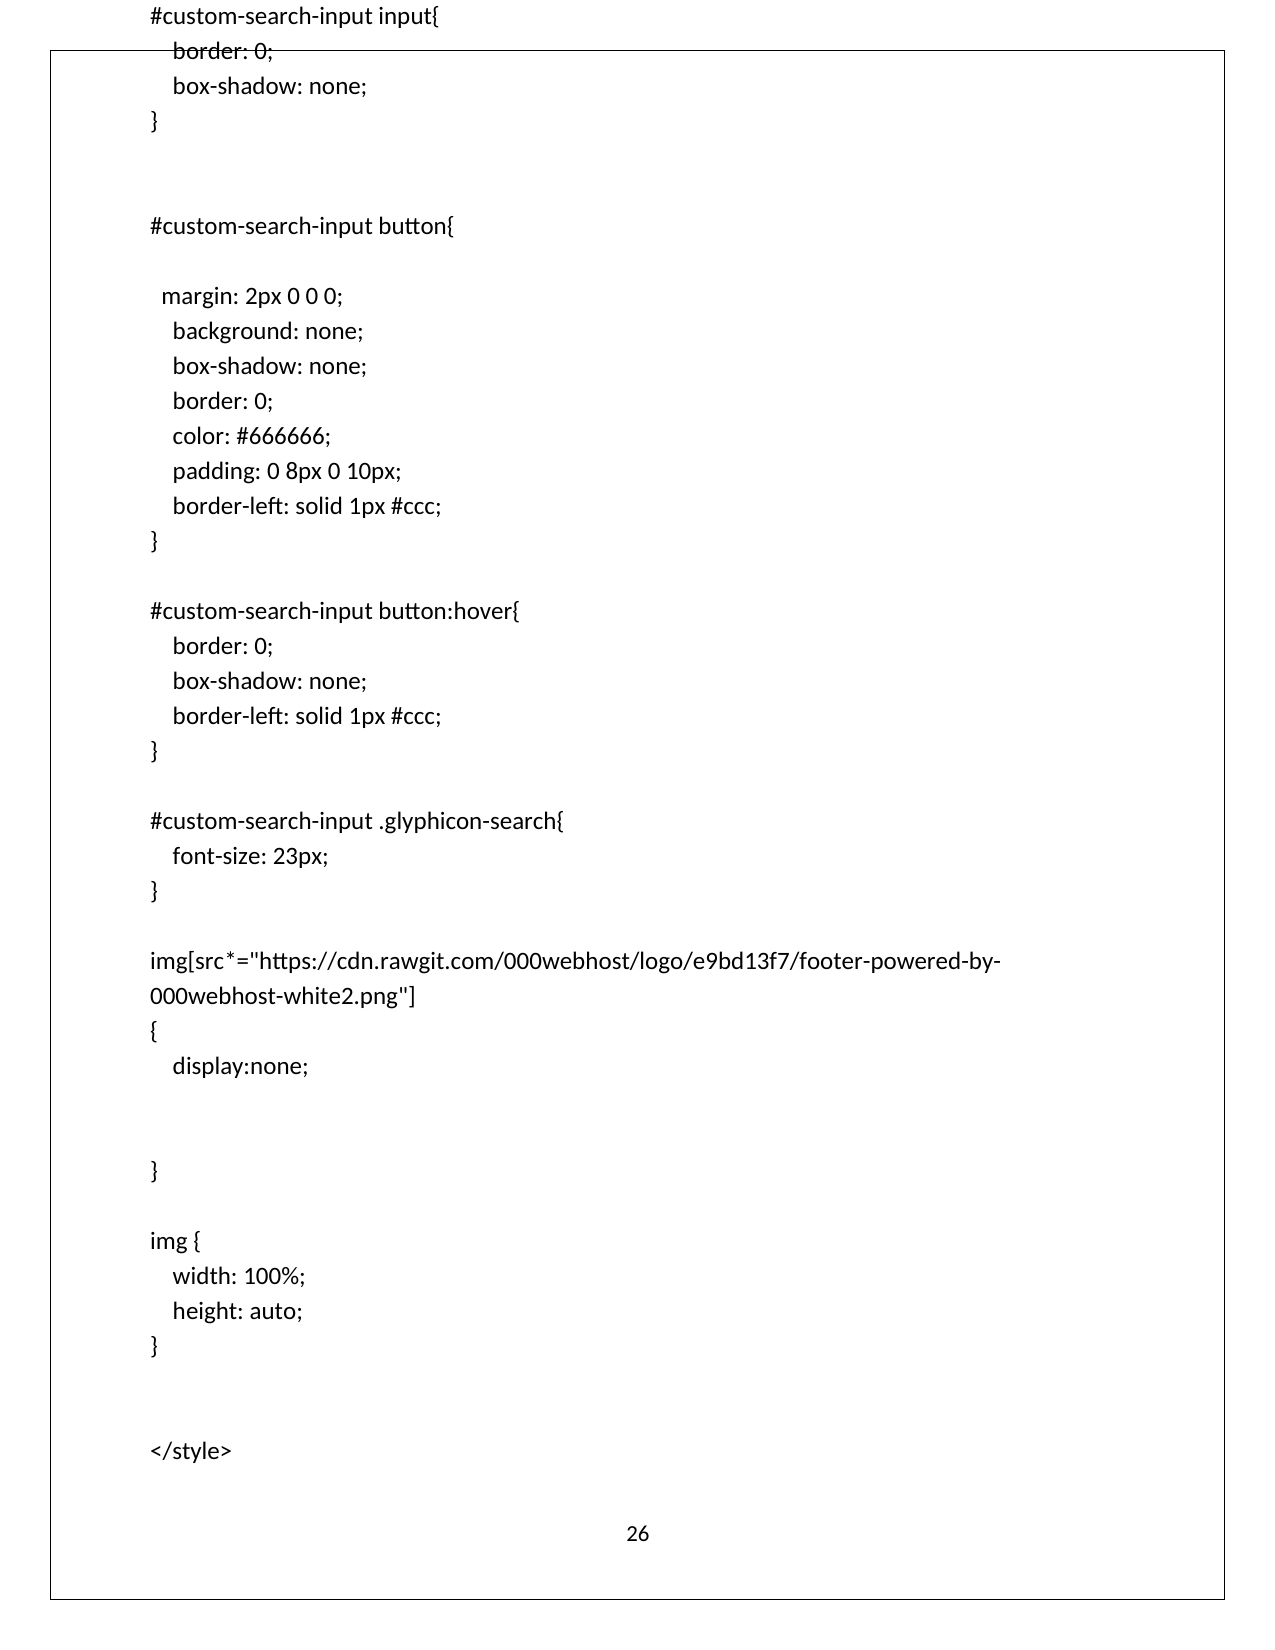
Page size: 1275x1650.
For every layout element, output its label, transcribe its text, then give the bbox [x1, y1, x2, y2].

text display:none; [150, 1050, 1125, 1081]
text box-shadow: none; [150, 70, 1125, 101]
text #custom-search-input input{ [150, 0, 1125, 31]
text border: 0; [150, 35, 1125, 50]
text margin: 2px 0 0 0; [150, 280, 1125, 311]
text } [150, 735, 1125, 766]
text font-size: 23px; [150, 840, 1125, 871]
text #custom-search-input button:hover{ [150, 595, 1125, 626]
text img { [150, 1225, 1125, 1256]
text box-shadow: none; [150, 665, 1125, 696]
text border: 0; [150, 385, 1125, 416]
text border-left: solid 1px #ccc; [150, 490, 1125, 521]
text border: 0; [150, 51, 1125, 66]
text width: 100%; [150, 1260, 1125, 1291]
text { [150, 1015, 1125, 1046]
text } [150, 105, 1125, 136]
text padding: 0 8px 0 10px; [150, 455, 1125, 486]
text #custom-search-input .glyphicon-search{ [150, 805, 1125, 836]
text box-shadow: none; [150, 350, 1125, 381]
text background: none; [150, 315, 1125, 346]
text } [150, 525, 1125, 556]
text img[src*="https://cdn.rawgit.com/000webhost/logo/e9bd13f7/footer-powered-by-000webhost-white2.png"] [150, 945, 1125, 1011]
text border-left: solid 1px #ccc; [150, 700, 1125, 731]
text </style> [150, 1435, 1125, 1466]
text #custom-search-input button{ [150, 210, 1125, 241]
text } [150, 1330, 1125, 1361]
text } [150, 875, 1125, 906]
text height: auto; [150, 1295, 1125, 1326]
text border: 0; [150, 630, 1125, 661]
text } [150, 1155, 1125, 1186]
text color: #666666; [150, 420, 1125, 451]
